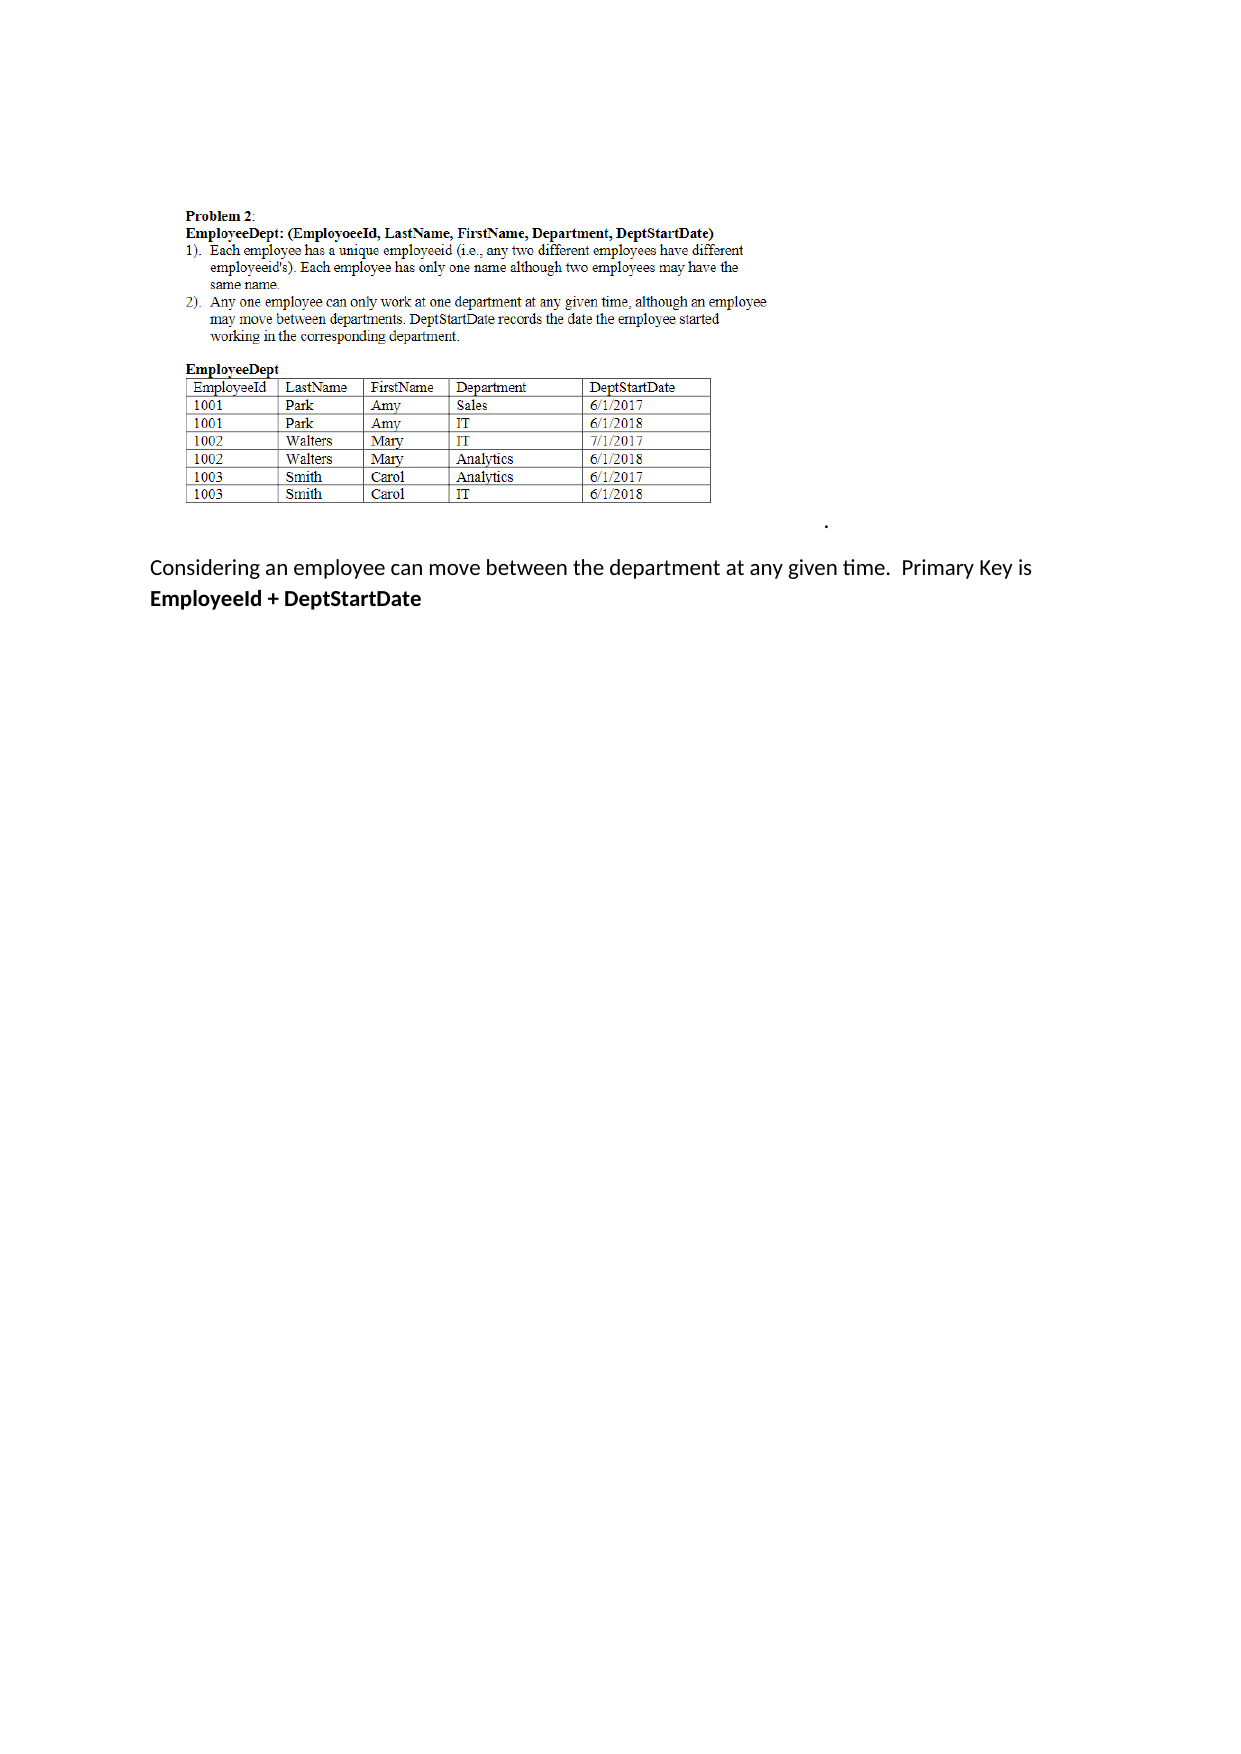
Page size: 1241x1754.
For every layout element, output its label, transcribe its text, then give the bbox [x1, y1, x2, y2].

text Considering an employee can move between the department at any given time. Primary Key is EmployeeId + DeptStartDate [150, 553, 1090, 612]
picture [150, 196, 824, 529]
